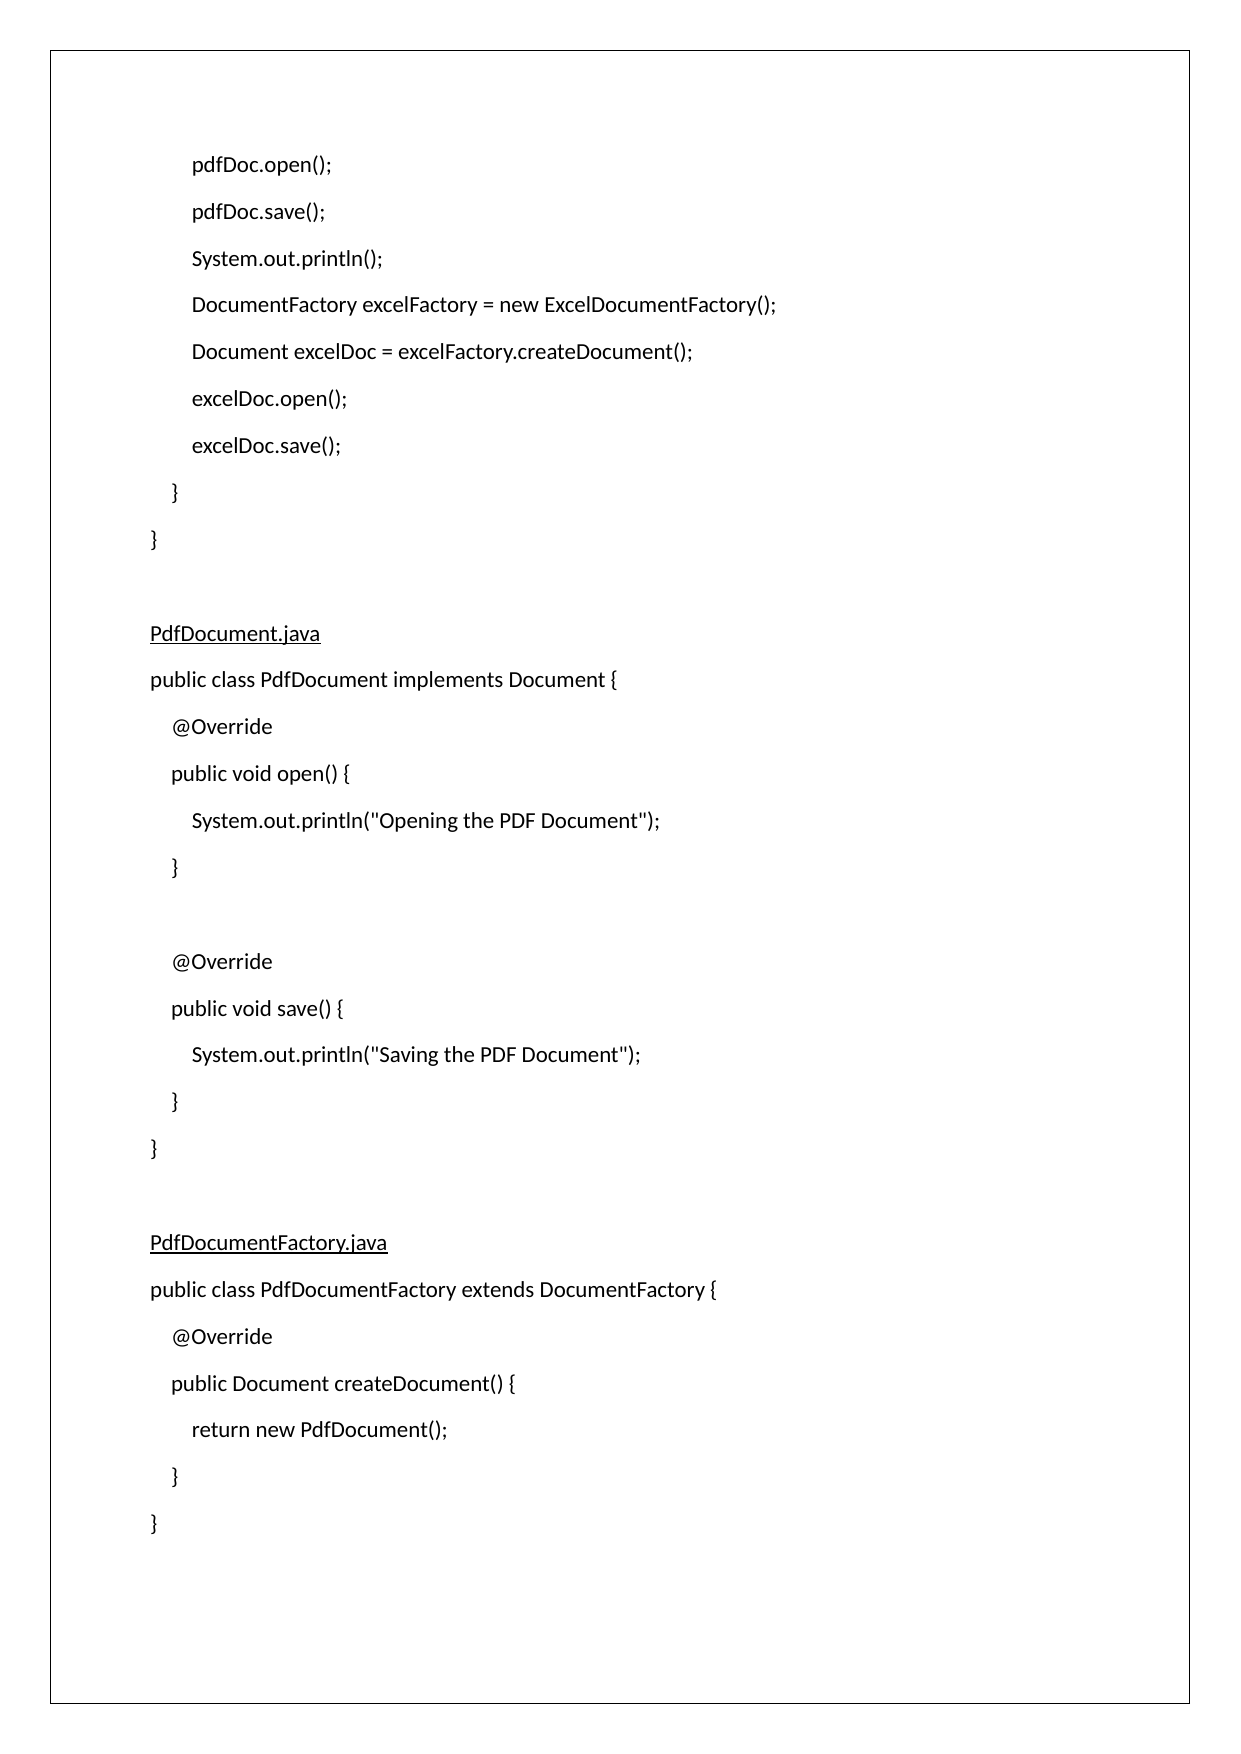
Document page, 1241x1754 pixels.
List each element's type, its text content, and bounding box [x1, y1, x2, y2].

text public class PdfDocument implements Document { [150, 666, 1090, 694]
text return new PdfDocument(); [150, 1416, 1090, 1444]
text } [150, 478, 1090, 506]
text @Override [150, 947, 1090, 975]
text System.out.println("Opening the PDF Document"); [150, 806, 1090, 834]
text } [150, 1509, 1090, 1537]
text PdfDocument.java [150, 619, 1090, 647]
text } [150, 525, 1090, 553]
text System.out.println(); [150, 244, 1090, 272]
text pdfDoc.open(); [150, 150, 1090, 178]
text } [150, 1134, 1090, 1162]
text excelDoc.open(); [150, 384, 1090, 412]
text pdfDoc.save(); [150, 197, 1090, 225]
text public class PdfDocumentFactory extends DocumentFactory { [150, 1275, 1090, 1303]
text DocumentFactory excelFactory = new ExcelDocumentFactory(); [150, 291, 1090, 319]
text public Document createDocument() { [150, 1369, 1090, 1397]
text PdfDocumentFactory.java [150, 1228, 1090, 1256]
text @Override [150, 712, 1090, 741]
text excelDoc.save(); [150, 431, 1090, 459]
text } [150, 853, 1090, 881]
text public void open() { [150, 759, 1090, 787]
text } [150, 1087, 1090, 1116]
text public void save() { [150, 994, 1090, 1022]
text System.out.println("Saving the PDF Document"); [150, 1041, 1090, 1069]
text } [150, 1462, 1090, 1491]
text Document excelDoc = excelFactory.createDocument(); [150, 337, 1090, 366]
text @Override [150, 1322, 1090, 1350]
